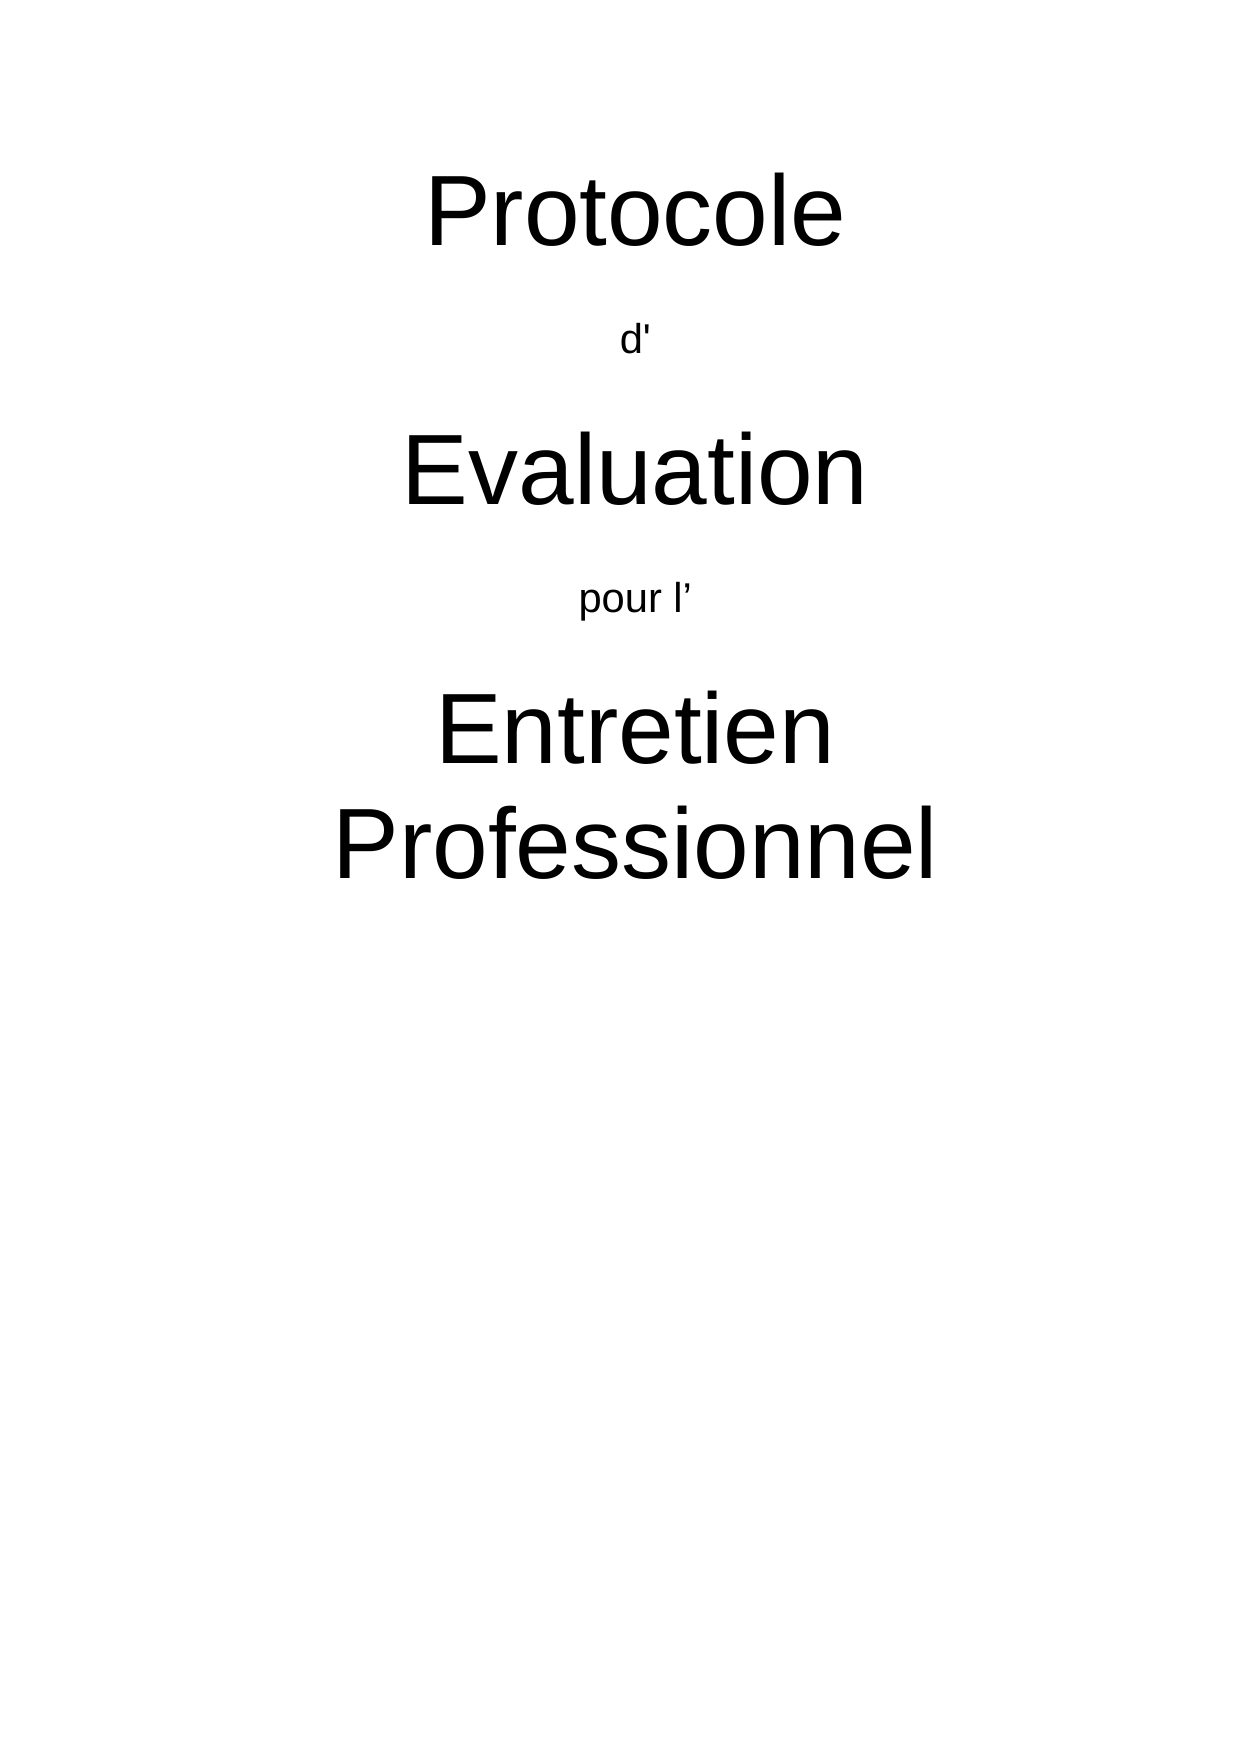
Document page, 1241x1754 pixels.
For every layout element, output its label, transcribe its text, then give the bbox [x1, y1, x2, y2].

text Protocole [118, 152, 1152, 267]
text Entretien [118, 669, 1152, 784]
text Evaluation [118, 411, 1152, 526]
text pour l’ [118, 574, 1152, 622]
text d' [118, 315, 1152, 363]
text Professionnel [118, 784, 1152, 899]
